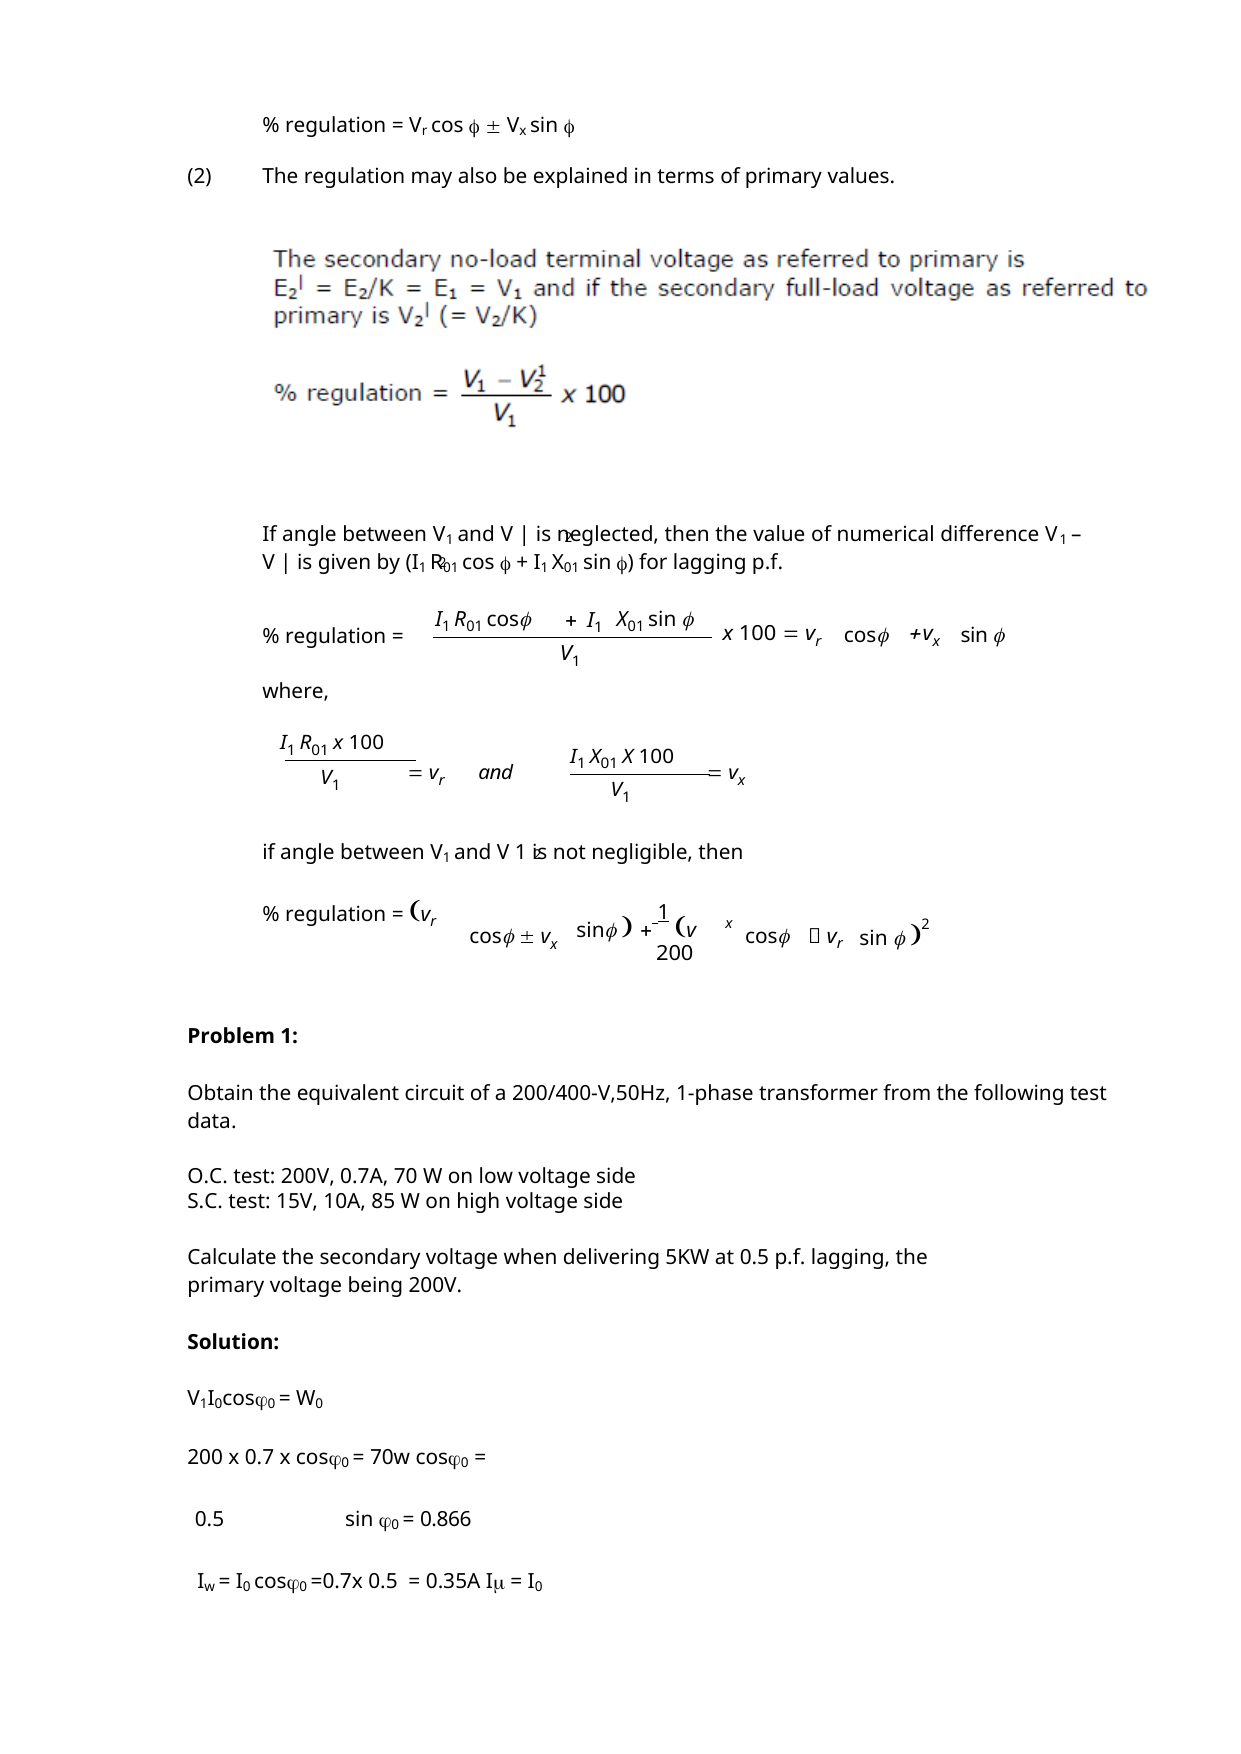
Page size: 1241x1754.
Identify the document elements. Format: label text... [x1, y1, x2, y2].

text cos  vx [469, 921, 565, 954]
text S.C. test: 15V, 10A, 85 W on high voltage side [187, 1188, 1194, 1213]
text X01 sin  [616, 604, 704, 636]
subtitle Problem 1: [187, 1022, 1194, 1050]
text Calculate the secondary voltage when delivering 5KW at 0.5 p.f. lagging, the primary voltage being 200V. [187, 1243, 1009, 1298]
text Obtain the equivalent circuit of a 200/400-V,50Hz, 1-phase transformer from the following test data. [187, 1079, 1120, 1134]
text If angle between V1 and V | is neglected, then the value of numerical difference V1 – V | is given by (I1 R01 cos  + I1 X01 sin ) for lagging p.f. [262, 522, 1081, 578]
text and [478, 758, 516, 786]
text V1 [265, 763, 395, 794]
list The regulation may also be explained in terms of primary values. [187, 161, 1194, 189]
text  vr [407, 758, 446, 790]
text I1 R01 x 100 [268, 728, 395, 759]
text % regulation = vr [262, 899, 457, 931]
text sin  [960, 621, 1194, 649]
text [187, 1566, 558, 1597]
text sin   1 v [576, 909, 723, 944]
text  vr [808, 921, 847, 953]
text cos [844, 621, 892, 649]
text % regulation = where, [262, 622, 423, 704]
text 200 [656, 944, 723, 964]
text I1 R01 cos [435, 604, 555, 636]
text  vx [706, 758, 1194, 790]
text x 100  vr [722, 618, 831, 651]
list I1 V1 [559, 605, 605, 670]
subtitle Solution: [187, 1327, 1194, 1356]
text V1 [551, 775, 690, 806]
text 200 x 0.7 x cos0 = 70w cos0 = 0.5 sin 0 = 0.866 [187, 1442, 496, 1536]
text % regulation = Vr cos   Vx sin  [262, 111, 1194, 142]
text O.C. test: 200V, 0.7A, 70 W on low voltage side [187, 1163, 1194, 1188]
picture [252, 246, 1188, 436]
list vx [908, 618, 946, 651]
text sin  2 [859, 914, 1194, 952]
text if angle between V1 and V 1 is not negligible, then [262, 837, 1194, 868]
text I1 X01 X 100 [554, 742, 690, 773]
text V1I0cos0 = W0 [187, 1383, 1194, 1414]
text cos [745, 921, 793, 950]
